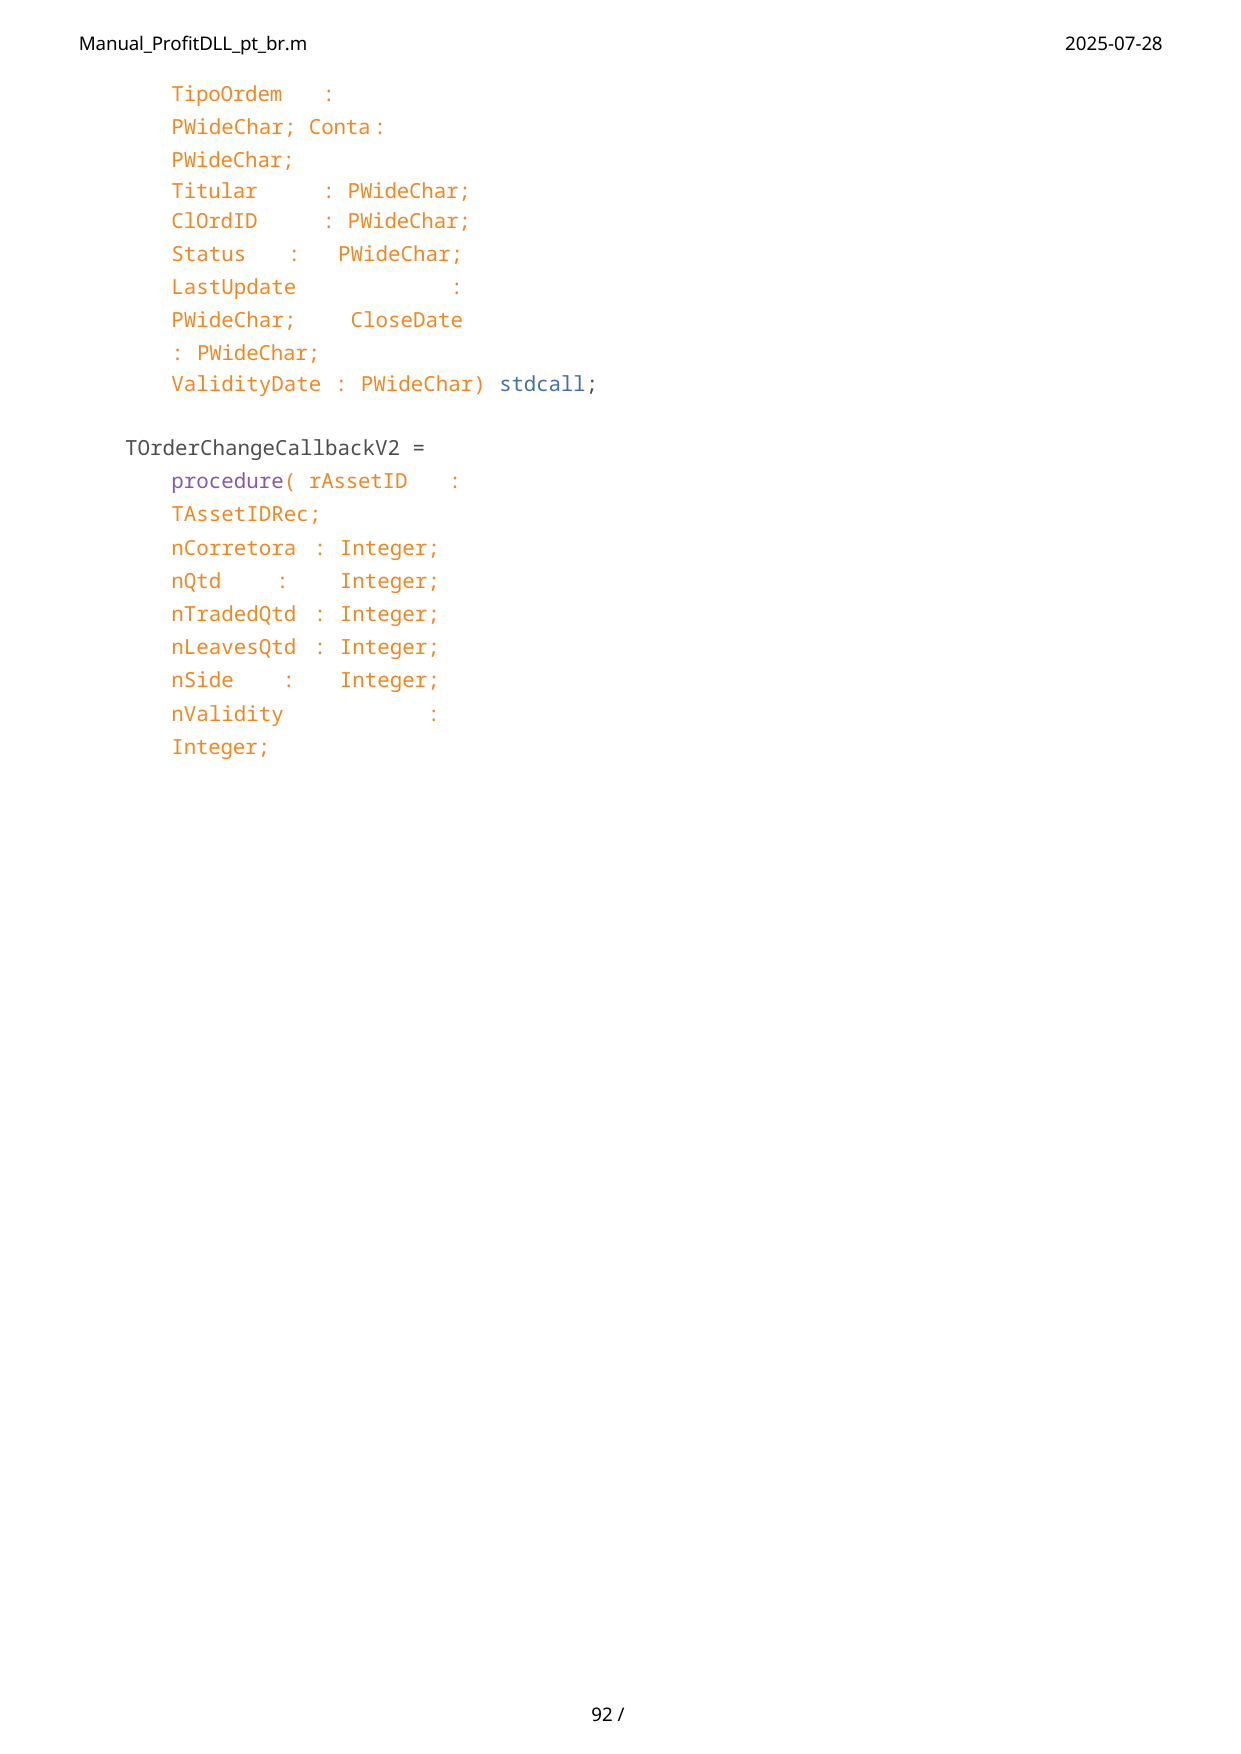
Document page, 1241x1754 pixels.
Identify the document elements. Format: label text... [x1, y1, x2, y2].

text TipoOrdem : PWideChar; Conta : PWideChar; [171, 79, 463, 174]
text ValidityDate : PWideChar) stdcall; [171, 372, 1196, 396]
text Status : PWideChar; LastUpdate : PWideChar; CloseDate : PWideChar; [171, 239, 463, 367]
text ClOrdID : PWideChar; [171, 206, 1196, 234]
text nCorretora : Integer; nQtd : Integer; nTradedQtd : Integer; nLeavesQtd : Integer; nSide : Integer; nValidity : Integer; [171, 533, 439, 760]
text Titular : PWideChar; [171, 179, 1196, 203]
text TOrderChangeCallbackV2 = procedure( rAssetID : TAssetIDRec; [125, 433, 532, 528]
